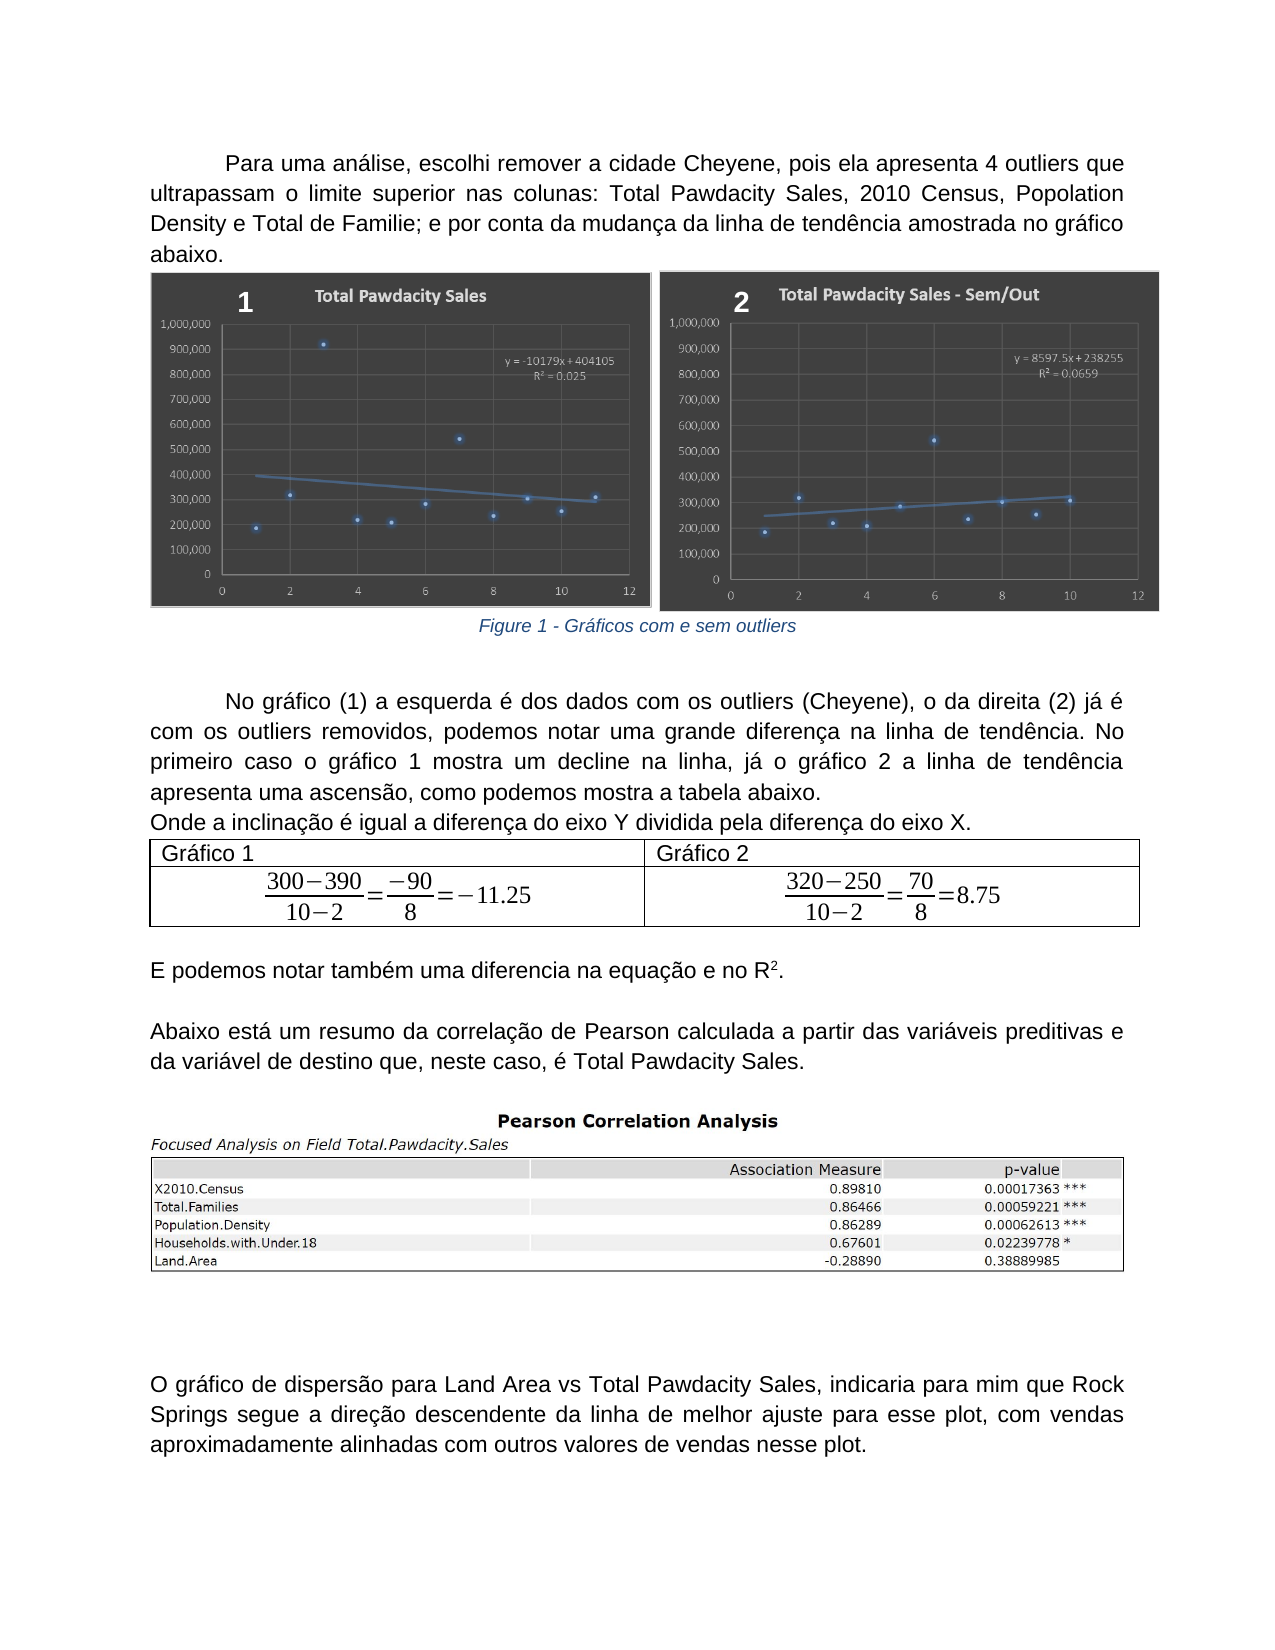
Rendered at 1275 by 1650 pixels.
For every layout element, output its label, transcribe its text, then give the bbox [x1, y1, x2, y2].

table_cell [151, 867, 644, 926]
text No gráfico (1) a esquerda é dos dados com os outliers (Cheyene), o da direita (2) já é com os outliers removidos, podemos notar uma grande diferença na linha de tendência. No primeiro caso o gráfico 1 mostra um decline na linha, já o gráfico 2 a linha de tendência apresenta uma ascensão, como podemos mostra a tabela abaixo. [150, 688, 1125, 805]
text Abaixo está um resumo da correlação de Pearson calculada a partir das variáveis preditivas e da variável de destino que, neste caso, é Total Pawdacity Sales. [150, 1018, 1125, 1074]
table_header Gráfico 2 [645, 840, 1139, 866]
picture [150, 1108, 1125, 1277]
text O gráfico de dispersão para Land Area vs Total Pawdacity Sales, indicaria para mim que Rock Springs segue a direção descendente da linha de melhor ajuste para esse plot, com vendas aproximadamente alinhadas com outros valores de vendas nesse plot. [150, 1371, 1125, 1457]
text Figure 1 - Gráficos com e sem outliers [150, 615, 1125, 637]
picture [150, 270, 1160, 612]
table_header Gráfico 1 [151, 840, 644, 866]
table_cell [645, 867, 1139, 926]
text E podemos notar também uma diferencia na equação e no R2. [150, 957, 1125, 984]
text Onde a inclinação é igual a diferença do eixo Y dividida pela diferença do eixo X. [150, 809, 1125, 835]
text Para uma análise, escolhi remover a cidade Cheyene, pois ela apresenta 4 outliers que ultrapassam o limite superior nas colunas: Total Pawdacity Sales, 2010 Census, Popolation Density e Total de Familie; e por conta da mudança da linha de tendência amostrada no gráfico abaixo. [150, 150, 1125, 267]
